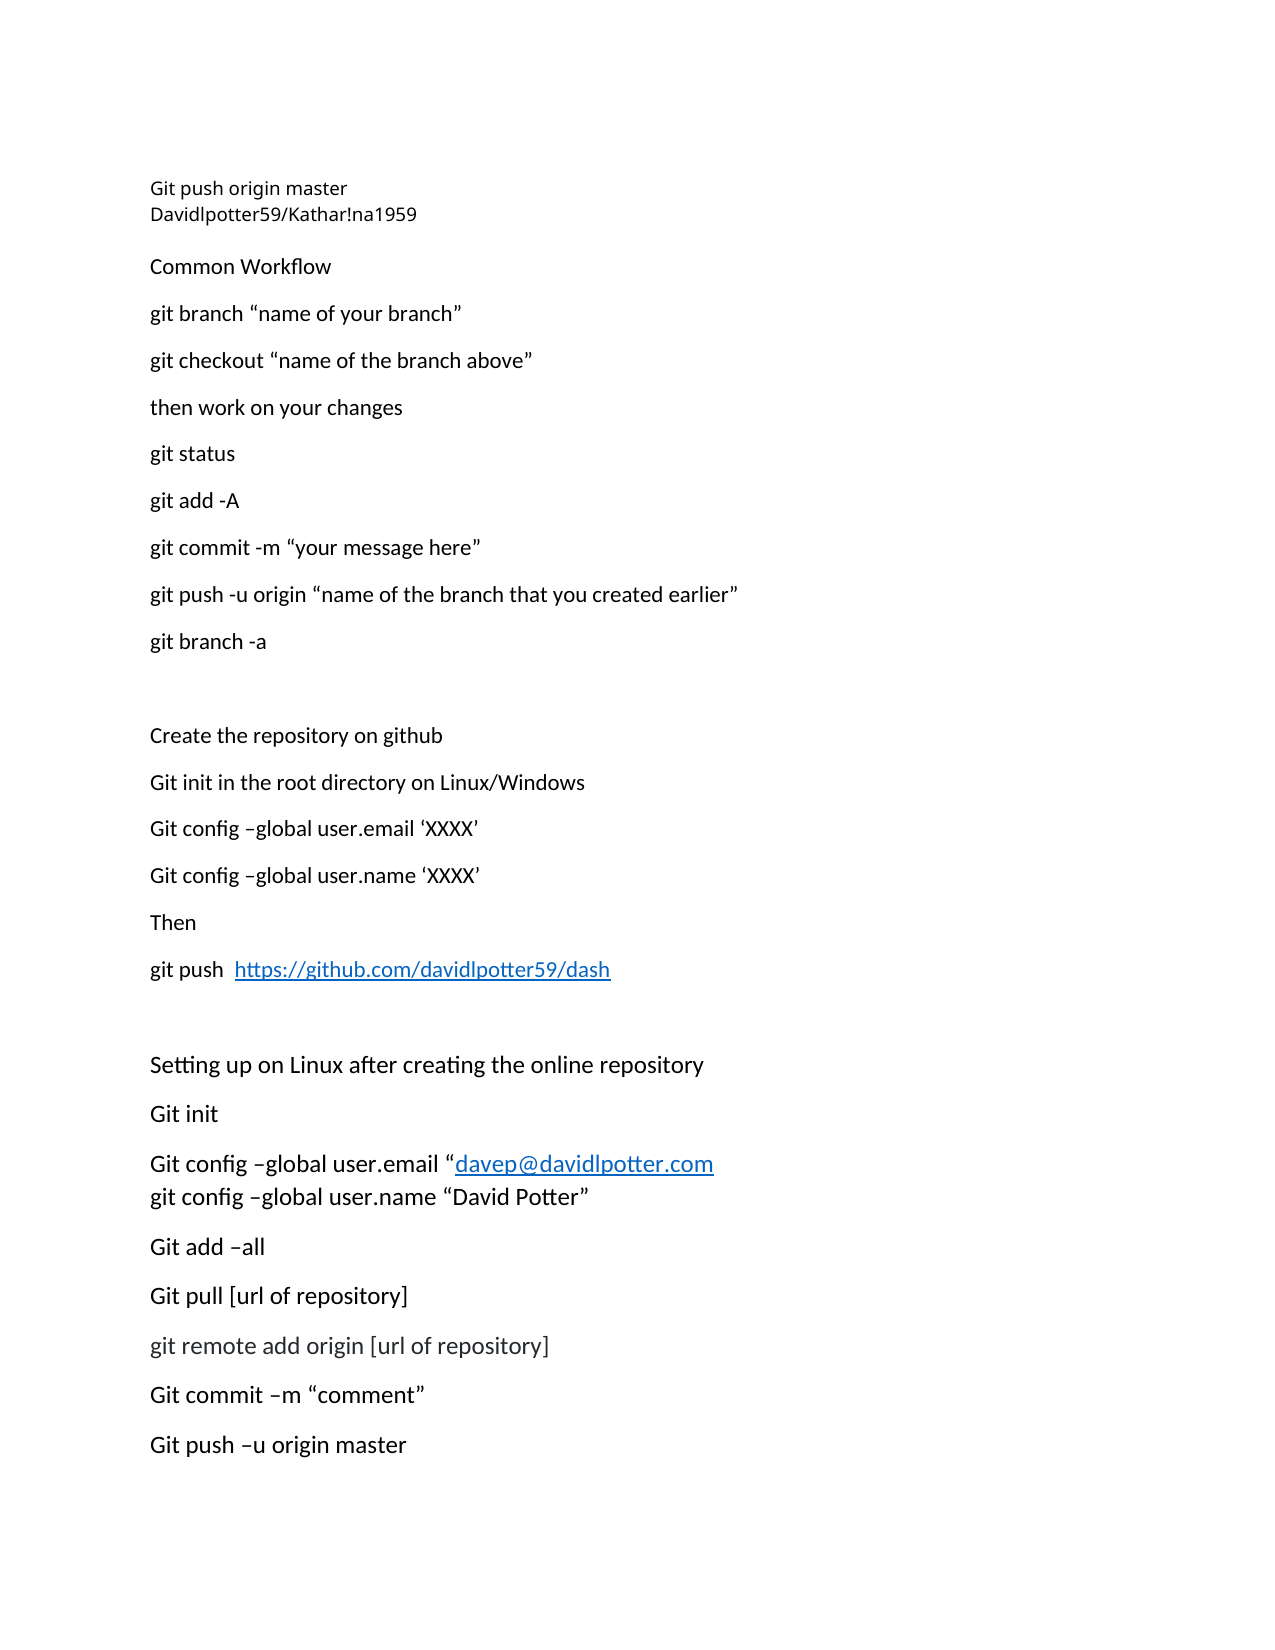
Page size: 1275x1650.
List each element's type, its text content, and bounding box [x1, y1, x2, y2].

text git push -u origin “name of the branch that you created earlier” [150, 580, 1125, 608]
text Git add –all [150, 1231, 1125, 1261]
text git commit -m “your message here” [150, 533, 1125, 561]
text Setting up on Linux after creating the online repository [150, 1049, 1125, 1079]
text git status [150, 439, 1125, 468]
text Create the repository on github [150, 721, 1125, 749]
text git branch “name of your branch” [150, 299, 1125, 327]
text Git pull [url of repository] [150, 1280, 1125, 1311]
text Git push origin master [150, 176, 1125, 201]
text Davidlpotter59/Kathar!na1959 [150, 201, 1125, 227]
text git remote add origin [url of repository] [150, 1330, 1125, 1360]
text Git config –global user.name ‘XXXX’ [150, 861, 1125, 889]
text Common Workflow [150, 252, 1125, 280]
text Then [150, 908, 1125, 936]
text git add -A [150, 486, 1125, 514]
text then work on your changes [150, 393, 1125, 421]
text Git push –u origin master [150, 1429, 1125, 1459]
text git branch -a [150, 627, 1125, 655]
text Git init in the root directory on Linux/Windows [150, 768, 1125, 796]
text Git config –global user.email ‘XXXX’ [150, 814, 1125, 843]
text Git init [150, 1098, 1125, 1129]
text git push https://github.com/davidlpotter59/dash [150, 955, 1125, 983]
text Git config –global user.email “davep@davidlpotter.com git config –global user.name “David Potter” [150, 1148, 1125, 1212]
text git checkout “name of the branch above” [150, 346, 1125, 374]
text Git commit –m “comment” [150, 1379, 1125, 1410]
